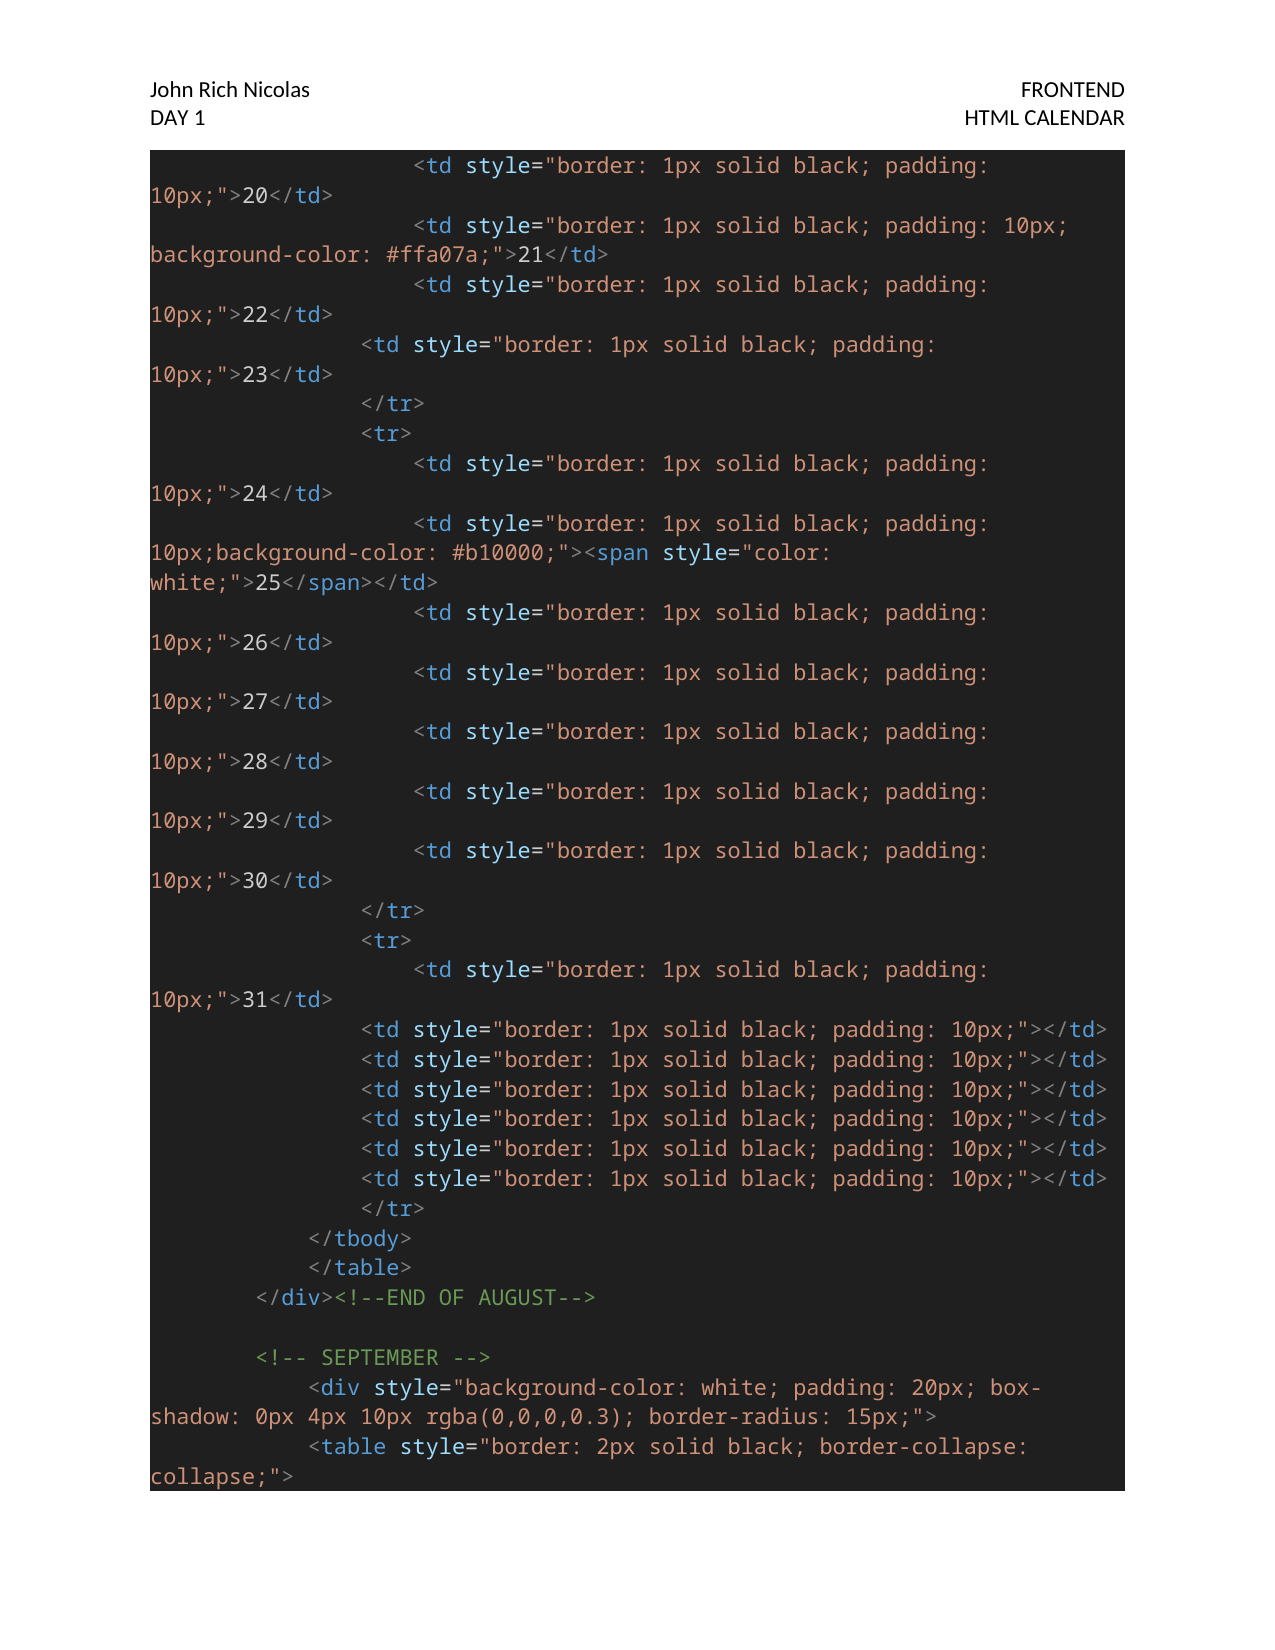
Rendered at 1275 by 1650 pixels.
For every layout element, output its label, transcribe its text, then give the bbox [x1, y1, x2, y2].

text <td style="border: 1px solid black; padding: 10px;"></td> [150, 1163, 1125, 1193]
text <td style="border: 1px solid black; padding: 10px;">20</td> [150, 150, 1125, 209]
text </tr> [150, 388, 1125, 418]
text </tr> [150, 895, 1125, 924]
text <td style="border: 1px solid black; padding: 10px;">27</td> [150, 656, 1125, 716]
text <td style="border: 1px solid black; padding: 10px;">31</td> [150, 954, 1125, 1014]
text <td style="border: 1px solid black; padding: 10px;">28</td> [150, 716, 1125, 776]
text <td style="border: 1px solid black; padding: 10px; background-color: #ffa07a;">21</td> [150, 209, 1125, 269]
text <td style="border: 1px solid black; padding: 10px;"></td> [150, 1133, 1125, 1163]
text <td style="border: 1px solid black; padding: 10px;">22</td> [150, 269, 1125, 329]
text </tr> [150, 1193, 1125, 1222]
text <td style="border: 1px solid black; padding: 10px;">26</td> [150, 597, 1125, 656]
text </div><!--END OF AUGUST--> [150, 1282, 1125, 1312]
text <!-- SEPTEMBER --> [150, 1342, 1125, 1371]
text <td style="border: 1px solid black; padding: 10px;"></td> [150, 1073, 1125, 1103]
text </tbody> [150, 1222, 1125, 1252]
text <tr> [150, 418, 1125, 448]
text <td style="border: 1px solid black; padding: 10px;"></td> [150, 1044, 1125, 1073]
text <td style="border: 1px solid black; padding: 10px;">30</td> [150, 835, 1125, 895]
text <table style="border: 2px solid black; border-collapse: collapse;"> [150, 1431, 1125, 1491]
text <div style="background-color: white; padding: 20px; box-shadow: 0px 4px 10px rgba(0,0,0,0.3); border-radius: 15px;"> [150, 1371, 1125, 1431]
text <td style="border: 1px solid black; padding: 10px;"></td> [150, 1014, 1125, 1044]
text <td style="border: 1px solid black; padding: 10px;">23</td> [150, 329, 1125, 388]
text </table> [150, 1252, 1125, 1282]
text <td style="border: 1px solid black; padding: 10px;"></td> [150, 1103, 1125, 1133]
text <td style="border: 1px solid black; padding: 10px;">24</td> [150, 448, 1125, 507]
text <td style="border: 1px solid black; padding: 10px;background-color: #b10000;"><span style="color: white;">25</span></td> [150, 507, 1125, 597]
text <td style="border: 1px solid black; padding: 10px;">29</td> [150, 776, 1125, 835]
text <tr> [150, 924, 1125, 954]
